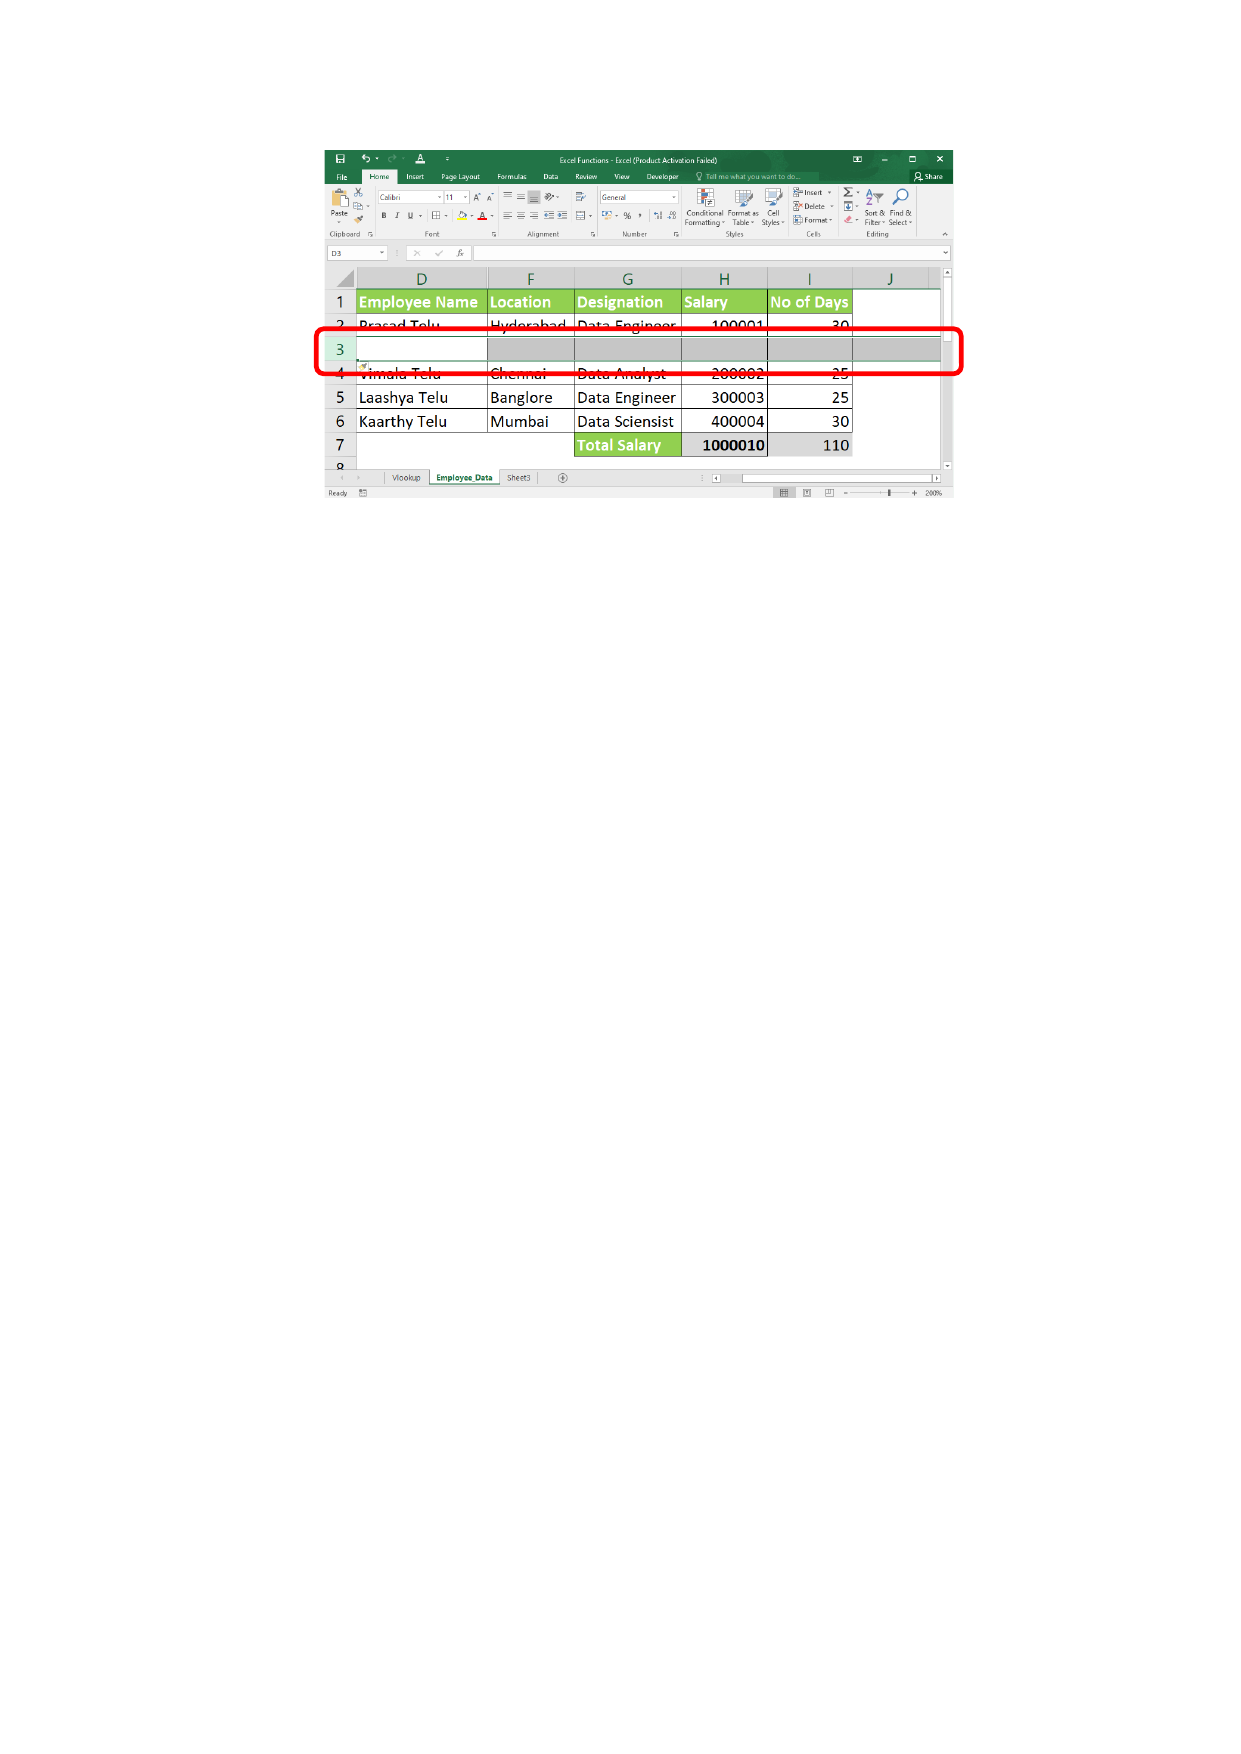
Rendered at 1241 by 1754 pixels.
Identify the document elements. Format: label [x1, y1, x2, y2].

picture [324, 332, 954, 371]
picture [324, 150, 954, 326]
picture [324, 377, 954, 498]
